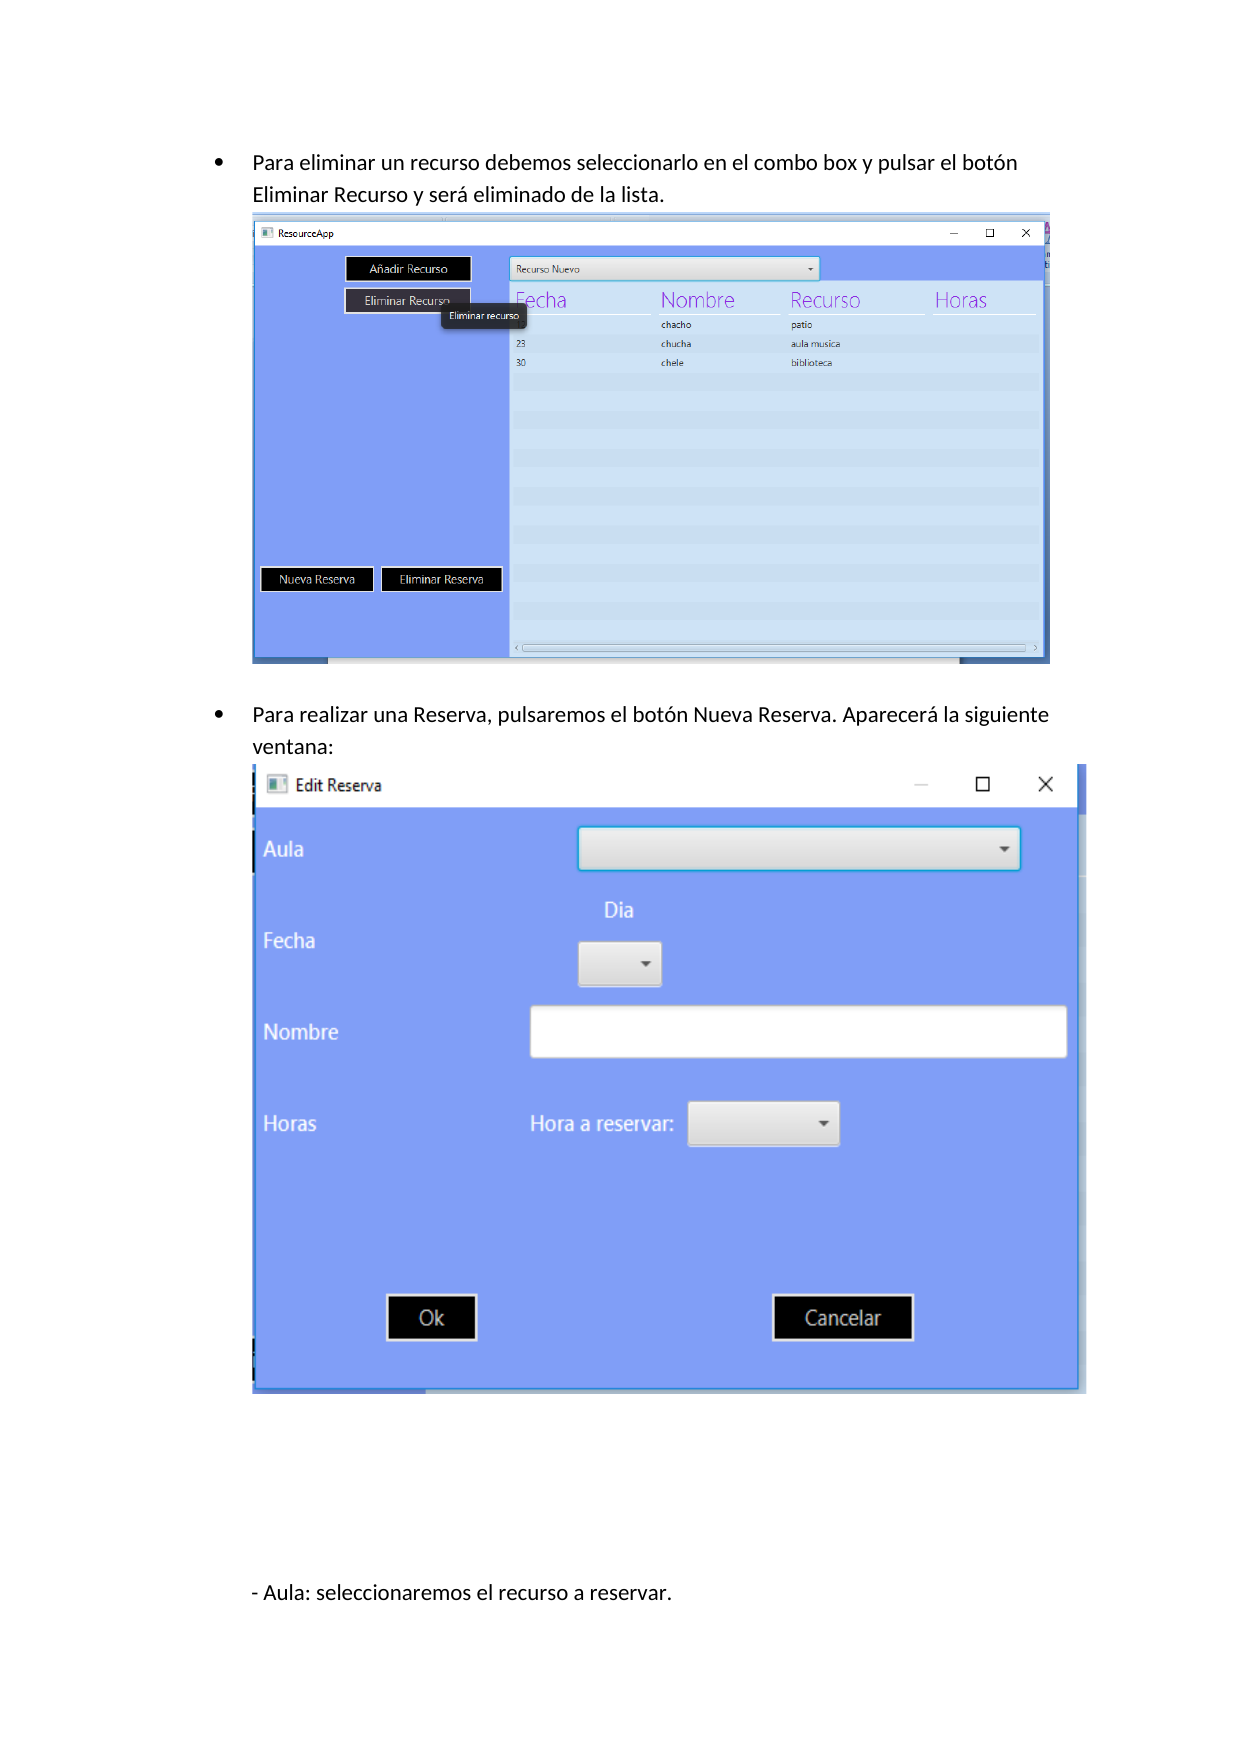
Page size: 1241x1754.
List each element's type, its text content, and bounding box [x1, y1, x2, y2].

text - Aula: seleccionaremos el recurso a reservar. [177, 1578, 1063, 1606]
list Para eliminar un recurso debemos seleccionarlo en el combo box y pulsar el botón Eliminar Recurso y será eliminado de la lista. [215, 148, 1063, 208]
list Para realizar una Reserva, pulsaremos el botón Nueva Reserva. Aparecerá la siguiente ventana: [215, 700, 1063, 760]
picture [252, 764, 1087, 1394]
picture [252, 212, 1050, 664]
